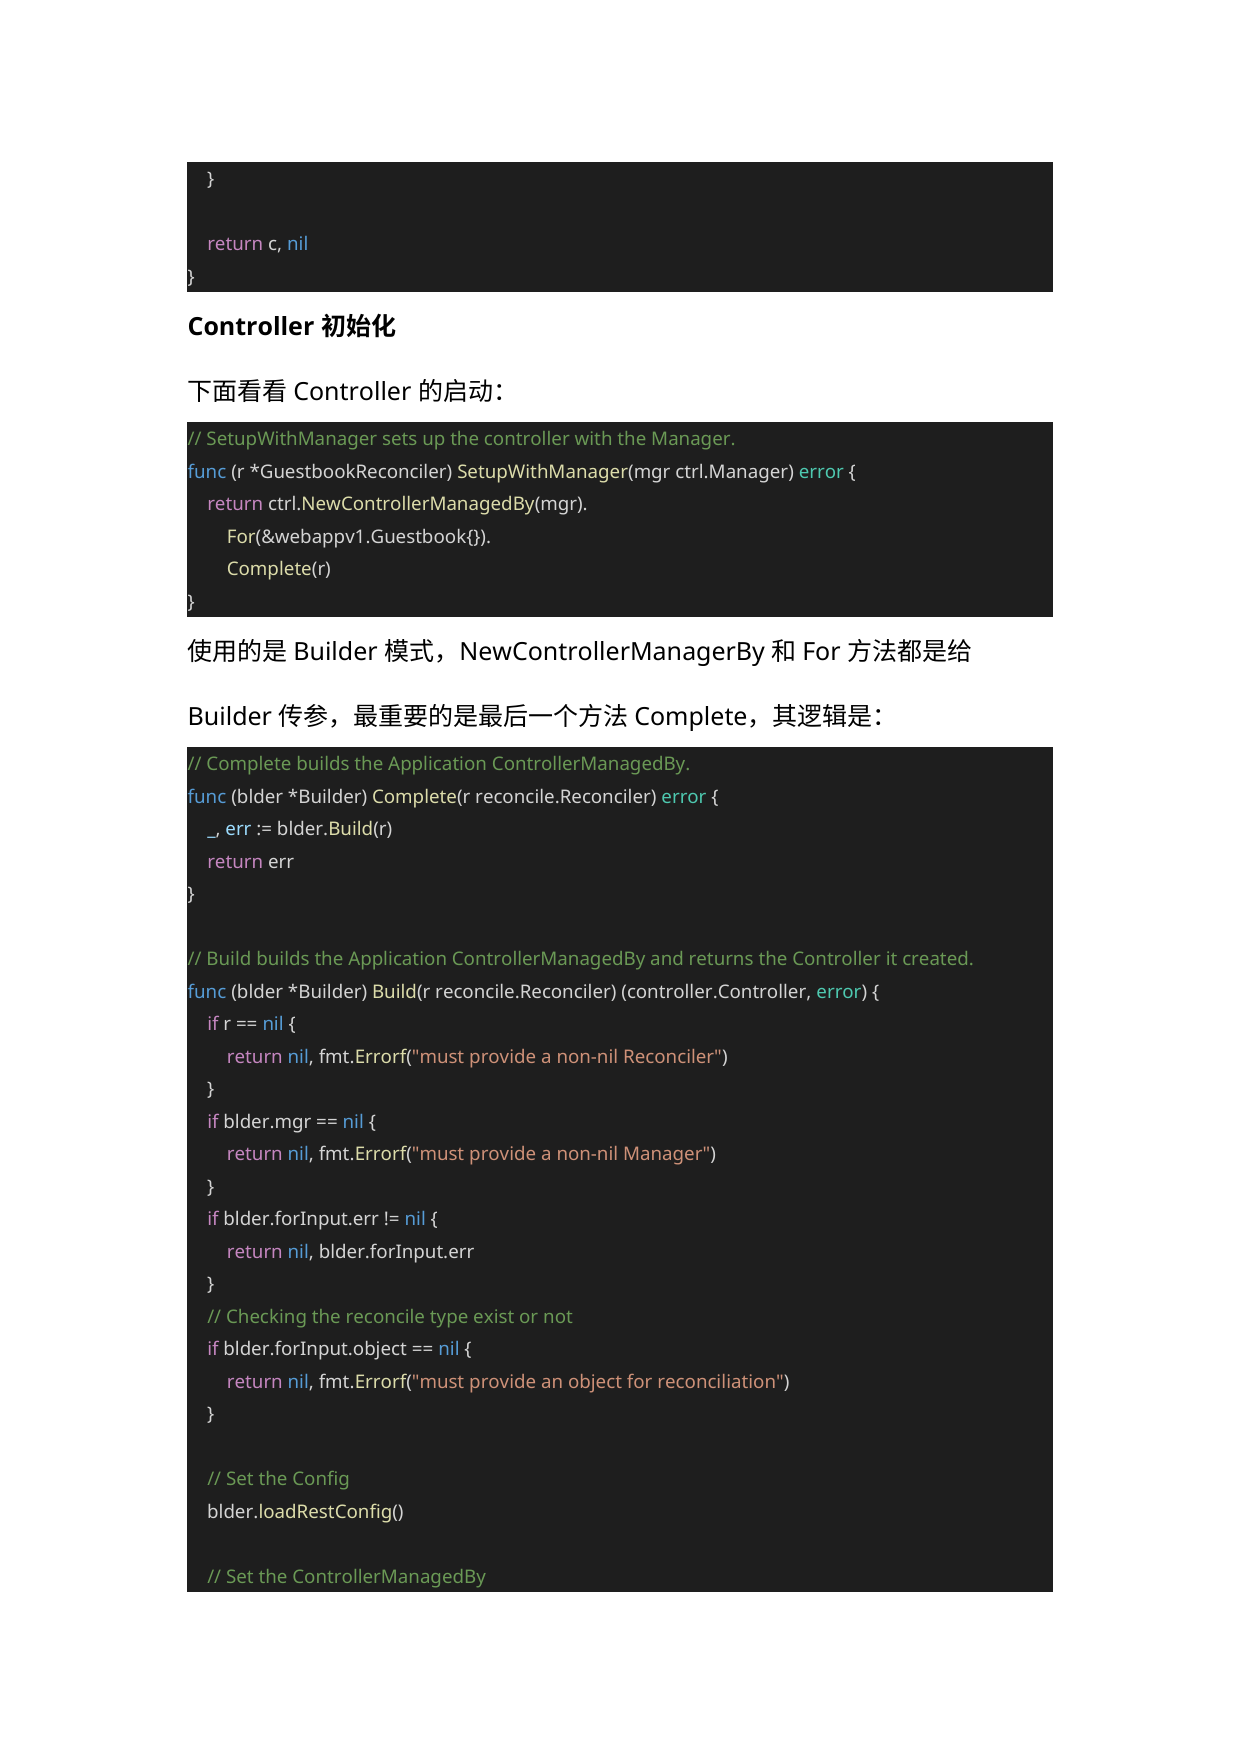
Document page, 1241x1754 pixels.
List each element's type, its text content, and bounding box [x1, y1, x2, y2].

text func (r *GuestbookReconciler) SetupWithManager(mgr ctrl.Manager) error { [187, 454, 1053, 487]
text return ctrl.NewControllerManagedBy(mgr). [187, 487, 1053, 519]
text // Set the Config [187, 1462, 1053, 1494]
text // Checking the reconcile type exist or not [187, 1299, 1053, 1332]
text 下面看看 Controller 的启动： [187, 357, 1053, 422]
text if blder.forInput.err != nil { [187, 1202, 1053, 1234]
text } [187, 259, 1053, 292]
text return nil, fmt.Errorf("must provide a non-nil Reconciler") [187, 1039, 1053, 1072]
text return nil, fmt.Errorf("must provide an object for reconciliation") [187, 1364, 1053, 1397]
text } [187, 1072, 1053, 1104]
text } [187, 1169, 1053, 1202]
text // Set the ControllerManagedBy [187, 1559, 1053, 1592]
text For(&webappv1.Guestbook{}). [187, 519, 1053, 552]
text if blder.mgr == nil { [187, 1104, 1053, 1137]
text func (blder *Builder) Build(r reconcile.Reconciler) (controller.Controller, error) { [187, 974, 1053, 1007]
text _, err := blder.Build(r) [187, 812, 1053, 844]
text if r == nil { [187, 1007, 1053, 1039]
text Controller 初始化 [187, 292, 1053, 357]
text // Complete builds the Application ControllerManagedBy. [187, 747, 1053, 779]
text } [187, 877, 1053, 909]
text return nil, blder.forInput.err [187, 1234, 1053, 1267]
text } [187, 584, 1053, 617]
text } [187, 162, 1053, 194]
text 使用的是 Builder 模式，NewControllerManagerBy 和 For 方法都是给 Builder 传参，最重要的是最后一个方法 Complete，其逻辑是： [187, 617, 1053, 747]
text } [187, 1397, 1053, 1429]
text func (blder *Builder) Complete(r reconcile.Reconciler) error { [187, 779, 1053, 812]
text // SetupWithManager sets up the controller with the Manager. [187, 422, 1053, 454]
text return err [187, 844, 1053, 877]
text blder.loadRestConfig() [187, 1494, 1053, 1527]
text // Build builds the Application ControllerManagedBy and returns the Controller it created. [187, 942, 1053, 974]
text return nil, fmt.Errorf("must provide a non-nil Manager") [187, 1137, 1053, 1169]
text Complete(r) [187, 552, 1053, 584]
text return c, nil [187, 227, 1053, 259]
text if blder.forInput.object == nil { [187, 1332, 1053, 1364]
text } [187, 1267, 1053, 1299]
